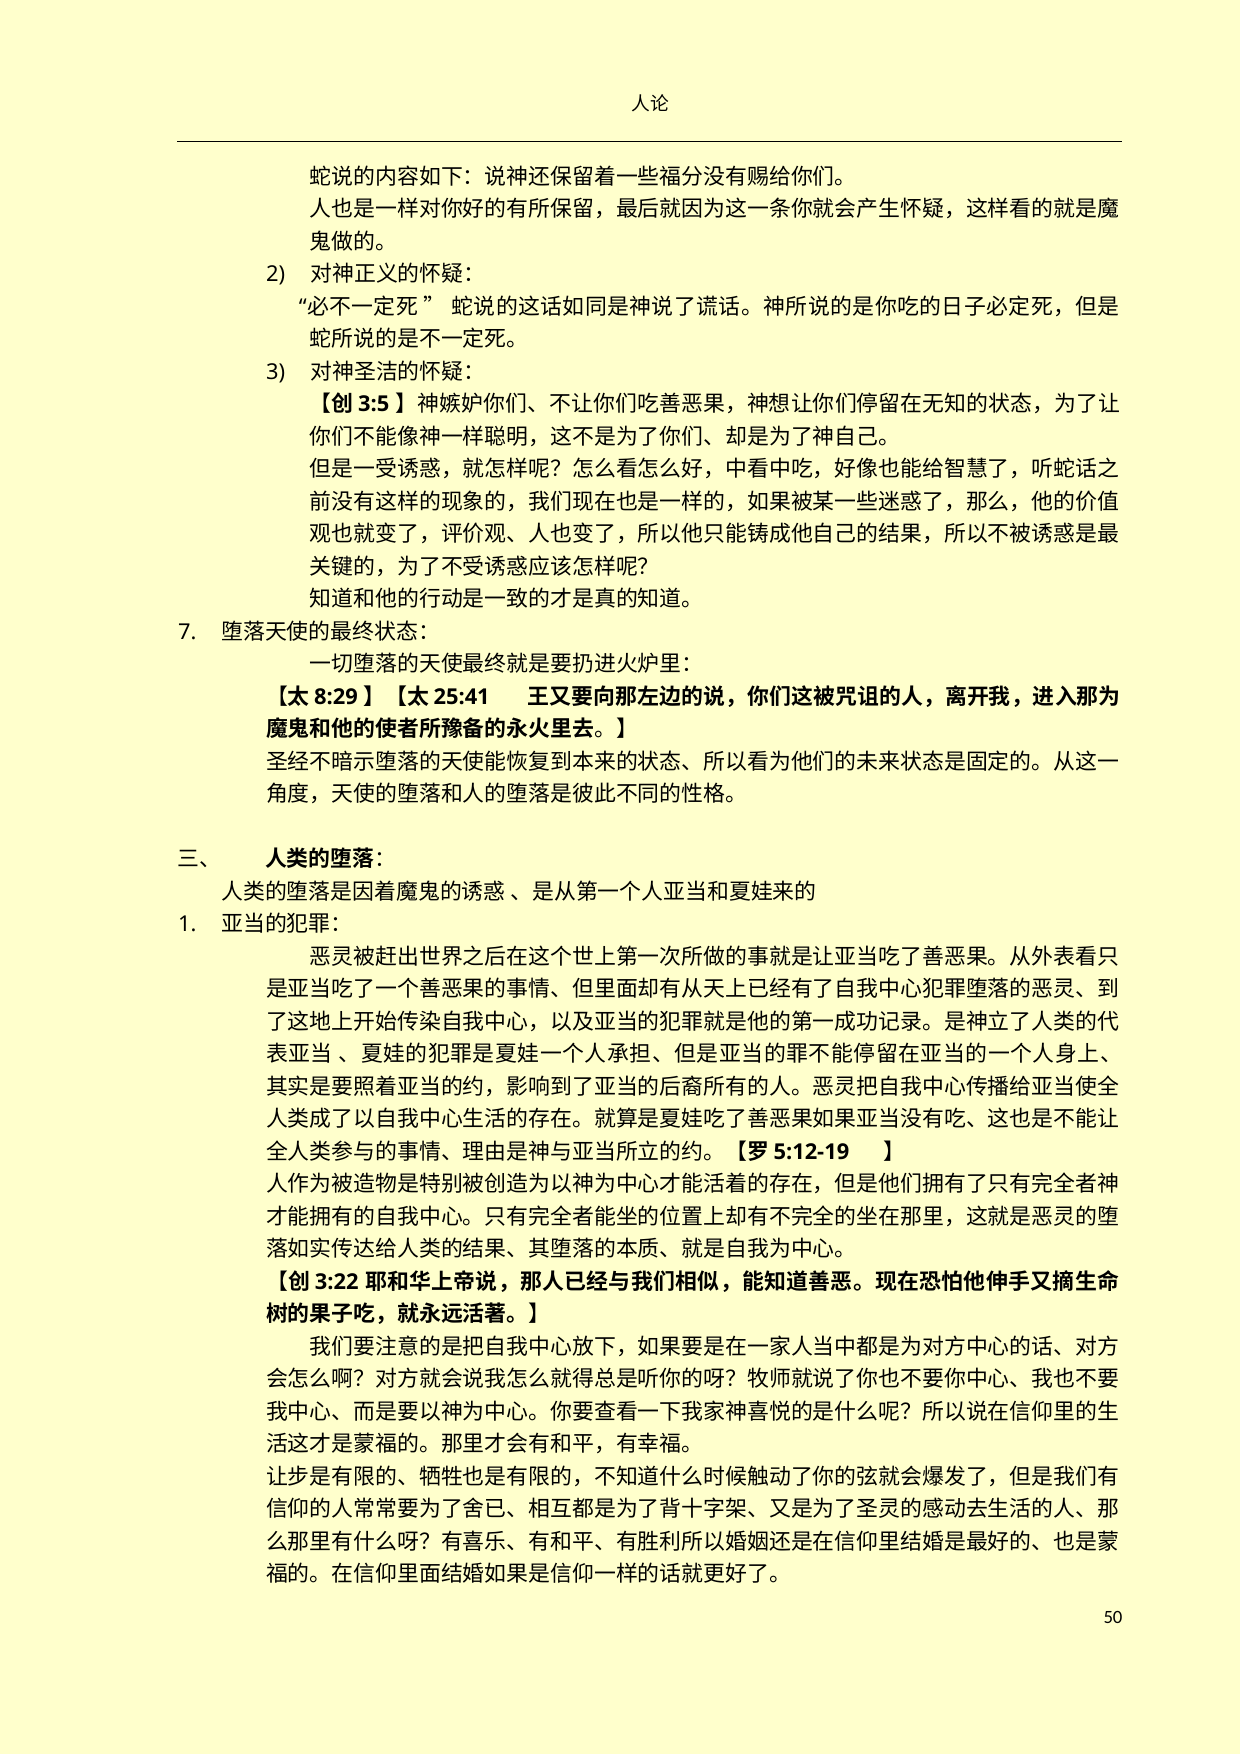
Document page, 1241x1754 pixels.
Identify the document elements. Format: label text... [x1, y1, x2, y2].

list 亚当的犯罪： [177, 906, 1122, 938]
list 我们要注意的是把自我中心放下，如果要是在一家人当中都是为对方中心的话、对方会怎么啊？对方就会说我怎么就得总是听你的呀？牧师就说了你也不要你中心、我也不要我中心、而是要以神为中心。你要查看一下我家神喜悦的是什么呢？所以说在信仰里的生活这才是蒙福的。那里才会有和平，有幸福。 [266, 1328, 1122, 1458]
list 但是一受诱惑，就怎样呢？怎么看怎么好，中看中吃，好像也能给智慧了，听蛇话之前没有这样的现象的，我们现在也是一样的，如果被某一些迷惑了，那么，他的价值观也就变了，评价观、人也变了，所以他只能铸成他自己的结果，所以不被诱惑是最关键的，为了不受诱惑应该怎样呢？ [309, 451, 1122, 581]
list 蛇说的内容如下：说神还保留着一些福分没有赐给你们。 [309, 158, 1122, 191]
list 【创3:5 】神嫉妒你们、不让你们吃善恶果，神想让你们停留在无知的状态，为了让你们不能像神一样聪明，这不是为了你们、却是为了神自己。 [309, 386, 1122, 451]
list 人类的堕落： [177, 841, 1122, 873]
list 【太8:29 】【太25:41 王又要向那左边的说，你们这被咒诅的人，离开我，进入那为魔鬼和他的使者所豫备的永火里去。】 [266, 678, 1122, 743]
list 圣经不暗示堕落的天使能恢复到本来的状态、所以看为他们的未来状态是固定的。从这一角度，天使的堕落和人的堕落是彼此不同的性格。 [266, 743, 1122, 808]
list 对神圣洁的怀疑： [266, 353, 1122, 386]
list 【创3:22 耶和华上帝说，那人已经与我们相似，能知道善恶。现在恐怕他伸手又摘生命树的果子吃，就永远活著。】 [266, 1263, 1122, 1328]
list 让步是有限的、牺牲也是有限的，不知道什么时候触动了你的弦就会爆发了，但是我们有信仰的人常常要为了舍已、相互都是为了背十字架、又是为了圣灵的感动去生活的人、那么那里有什么呀？有喜乐、有和平、有胜利所以婚姻还是在信仰里结婚是最好的、也是蒙福的。在信仰里面结婚如果是信仰一样的话就更好了。 [266, 1458, 1122, 1588]
list 人作为被造物是特别被创造为以神为中心才能活着的存在，但是他们拥有了只有完全者神才能拥有的自我中心。只有完全者能坐的位置上却有不完全的坐在那里，这就是恶灵的堕落如实传达给人类的结果、其堕落的本质、就是自我为中心。 [266, 1166, 1122, 1263]
list 对神正义的怀疑： [266, 256, 1122, 288]
list 知道和他的行动是一致的才是真的知道。 [309, 581, 1122, 613]
list 人也是一样对你好的有所保留，最后就因为这一条你就会产生怀疑，这样看的就是魔鬼做的。 [309, 191, 1122, 256]
list 恶灵被赶出世界之后在这个世上第一次所做的事就是让亚当吃了善恶果。从外表看只是亚当吃了一个善恶果的事情、但里面却有从天上已经有了自我中心犯罪堕落的恶灵、到了这地上开始传染自我中心，以及亚当的犯罪就是他的第一成功记录。是神立了人类的代表亚当 、夏娃的犯罪是夏娃一个人承担、但是亚当的罪不能停留在亚当的一个人身上、其实是要照着亚当的约，影响到了亚当的后裔所有的人。恶灵把自我中心传播给亚当使全人类成了以自我中心生活的存在。就算是夏娃吃了善恶果如果亚当没有吃、这也是不能让全人类参与的事情、理由是神与亚当所立的约。【罗5:12-19 】 [266, 938, 1122, 1166]
list 一切堕落的天使最终就是要扔进火炉里： [266, 646, 1122, 678]
list “必不一定死 ” 蛇说的这话如同是神说了谎话。神所说的是你吃的日子必定死，但是蛇所说的是不一定死。 [298, 288, 1122, 353]
list 堕落天使的最终状态： [177, 613, 1122, 646]
text 人类的堕落是因着魔鬼的诱惑 、是从第一个人亚当和夏娃来的 [177, 873, 1122, 906]
